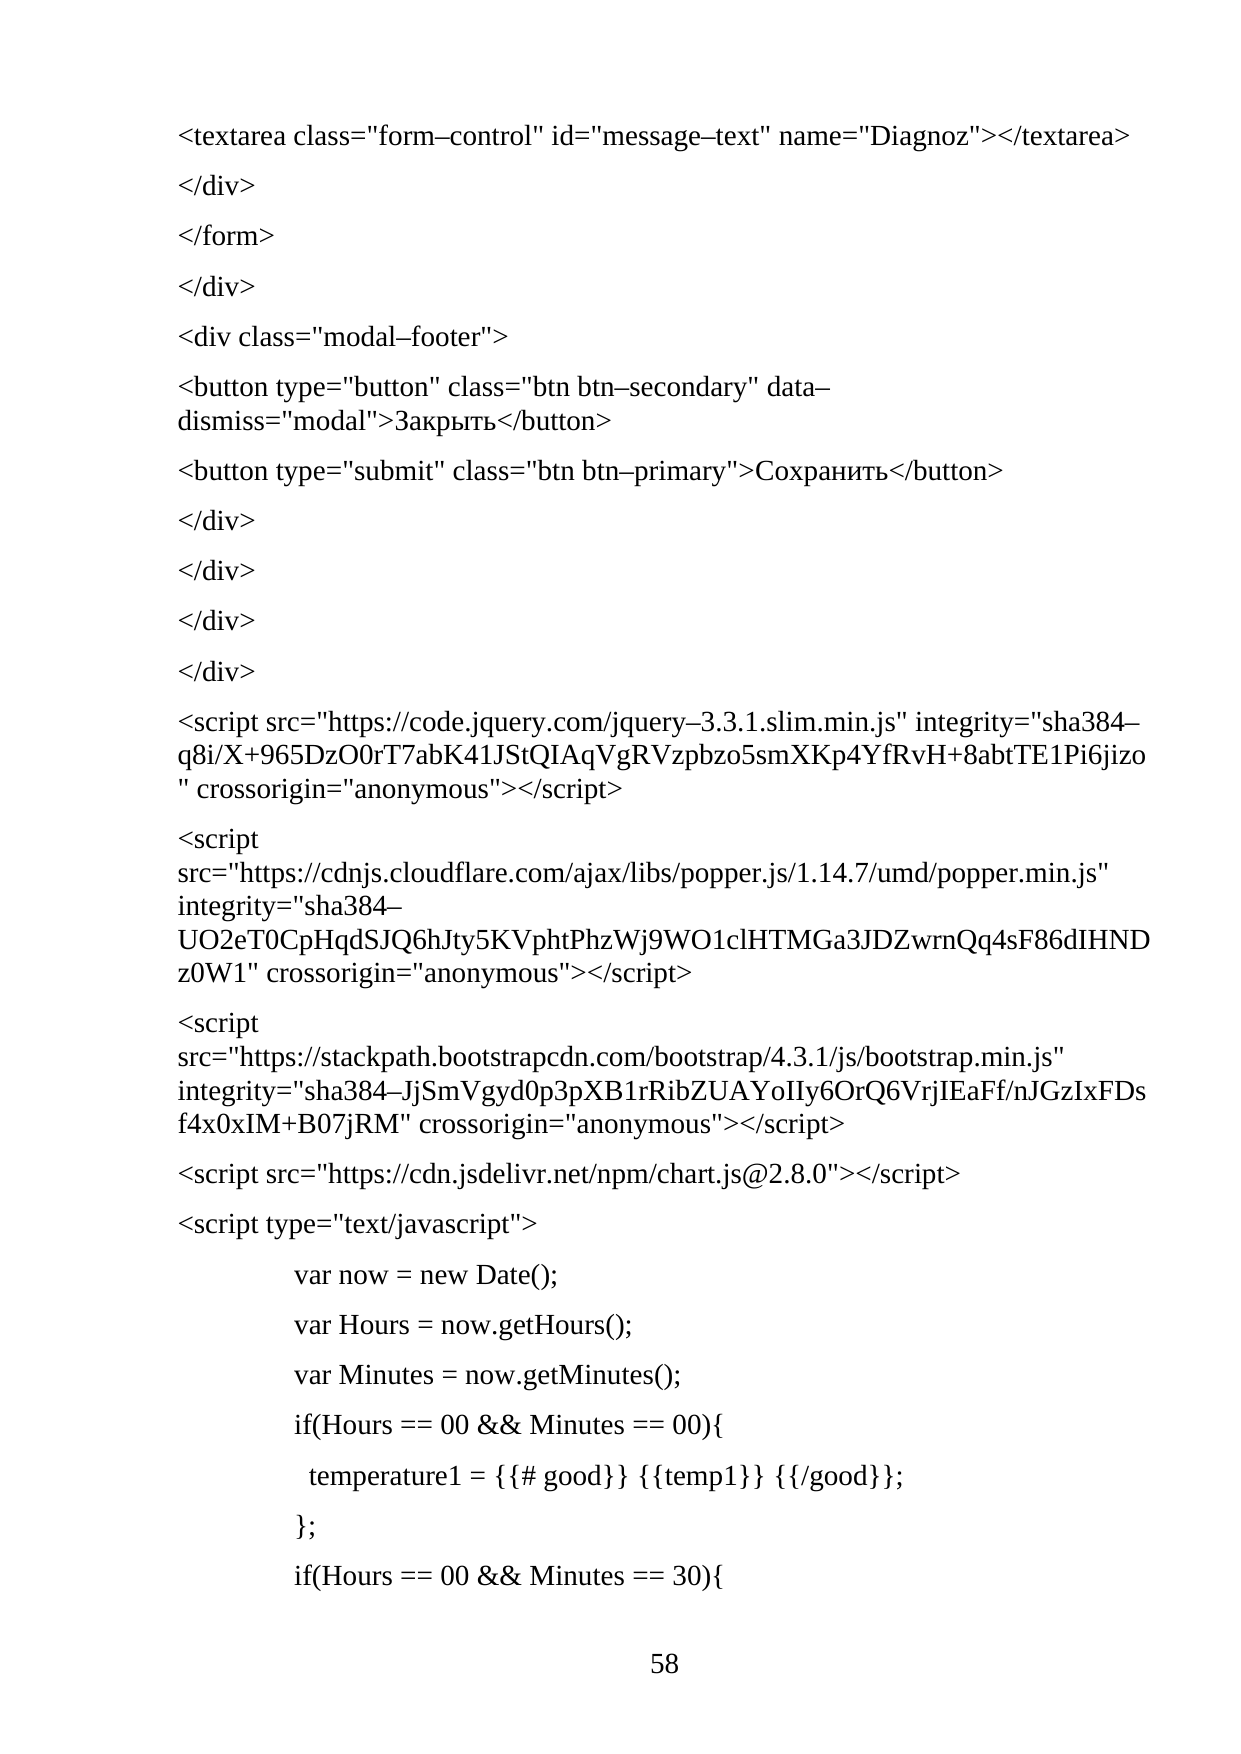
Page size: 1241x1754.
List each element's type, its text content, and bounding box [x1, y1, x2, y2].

text var Hours = now.getHours(); [177, 1307, 1152, 1341]
text <div class="modal–footer"> [177, 319, 1152, 352]
text </div> [177, 553, 1152, 587]
text <script type="text/javascript"> [177, 1207, 1152, 1240]
text <script src="https://stackpath.bootstrapcdn.com/bootstrap/4.3.1/js/bootstrap.min.js" integrity="sha384–JjSmVgyd0p3pXB1rRibZUAYoIIy6OrQ6VrjIEaFf/nJGzIxFDsf4x0xIM+B07jRM" crossorigin="anonymous"></script> [177, 1006, 1152, 1140]
text if(Hours == 00 && Minutes == 00){ [177, 1407, 1152, 1441]
text </div> [177, 503, 1152, 537]
text </div> [177, 603, 1152, 637]
text temperature1 = {{# good}} {{temp1}} {{/good}}; [177, 1458, 1152, 1491]
text var now = new Date(); [177, 1257, 1152, 1290]
text <script src="https://cdn.jsdelivr.net/npm/chart.js@2.8.0"></script> [177, 1156, 1152, 1190]
text <script src="https://code.jquery.com/jquery–3.3.1.slim.min.js" integrity="sha384–q8i/X+965DzO0rT7abK41JStQIAqVgRVzpbzo5smXKp4YfRvH+8abtTE1Pi6jizo" crossorigin="anonymous"></script> [177, 704, 1152, 804]
text </div> [177, 269, 1152, 302]
text }; [177, 1508, 1152, 1541]
text </form> [177, 218, 1152, 252]
text var Minutes = now.getMinutes(); [177, 1357, 1152, 1391]
text if(Hours == 00 && Minutes == 30){ [177, 1558, 1152, 1592]
text </div> [177, 168, 1152, 202]
text <script src="https://cdnjs.cloudflare.com/ajax/libs/popper.js/1.14.7/umd/popper.min.js" integrity="sha384–UO2eT0CpHqdSJQ6hJty5KVphtPhzWj9WO1clHTMGa3JDZwrnQq4sF86dIHNDz0W1" crossorigin="anonymous"></script> [177, 821, 1152, 989]
text </div> [177, 654, 1152, 687]
text <button type="submit" class="btn btn–primary">Сохранить</button> [177, 453, 1152, 486]
text <textarea class="form–control" id="message–text" name="Diagnoz"></textarea> [177, 118, 1152, 152]
text <button type="button" class="btn btn–secondary" data–dismiss="modal">Закрыть</button> [177, 369, 1152, 436]
